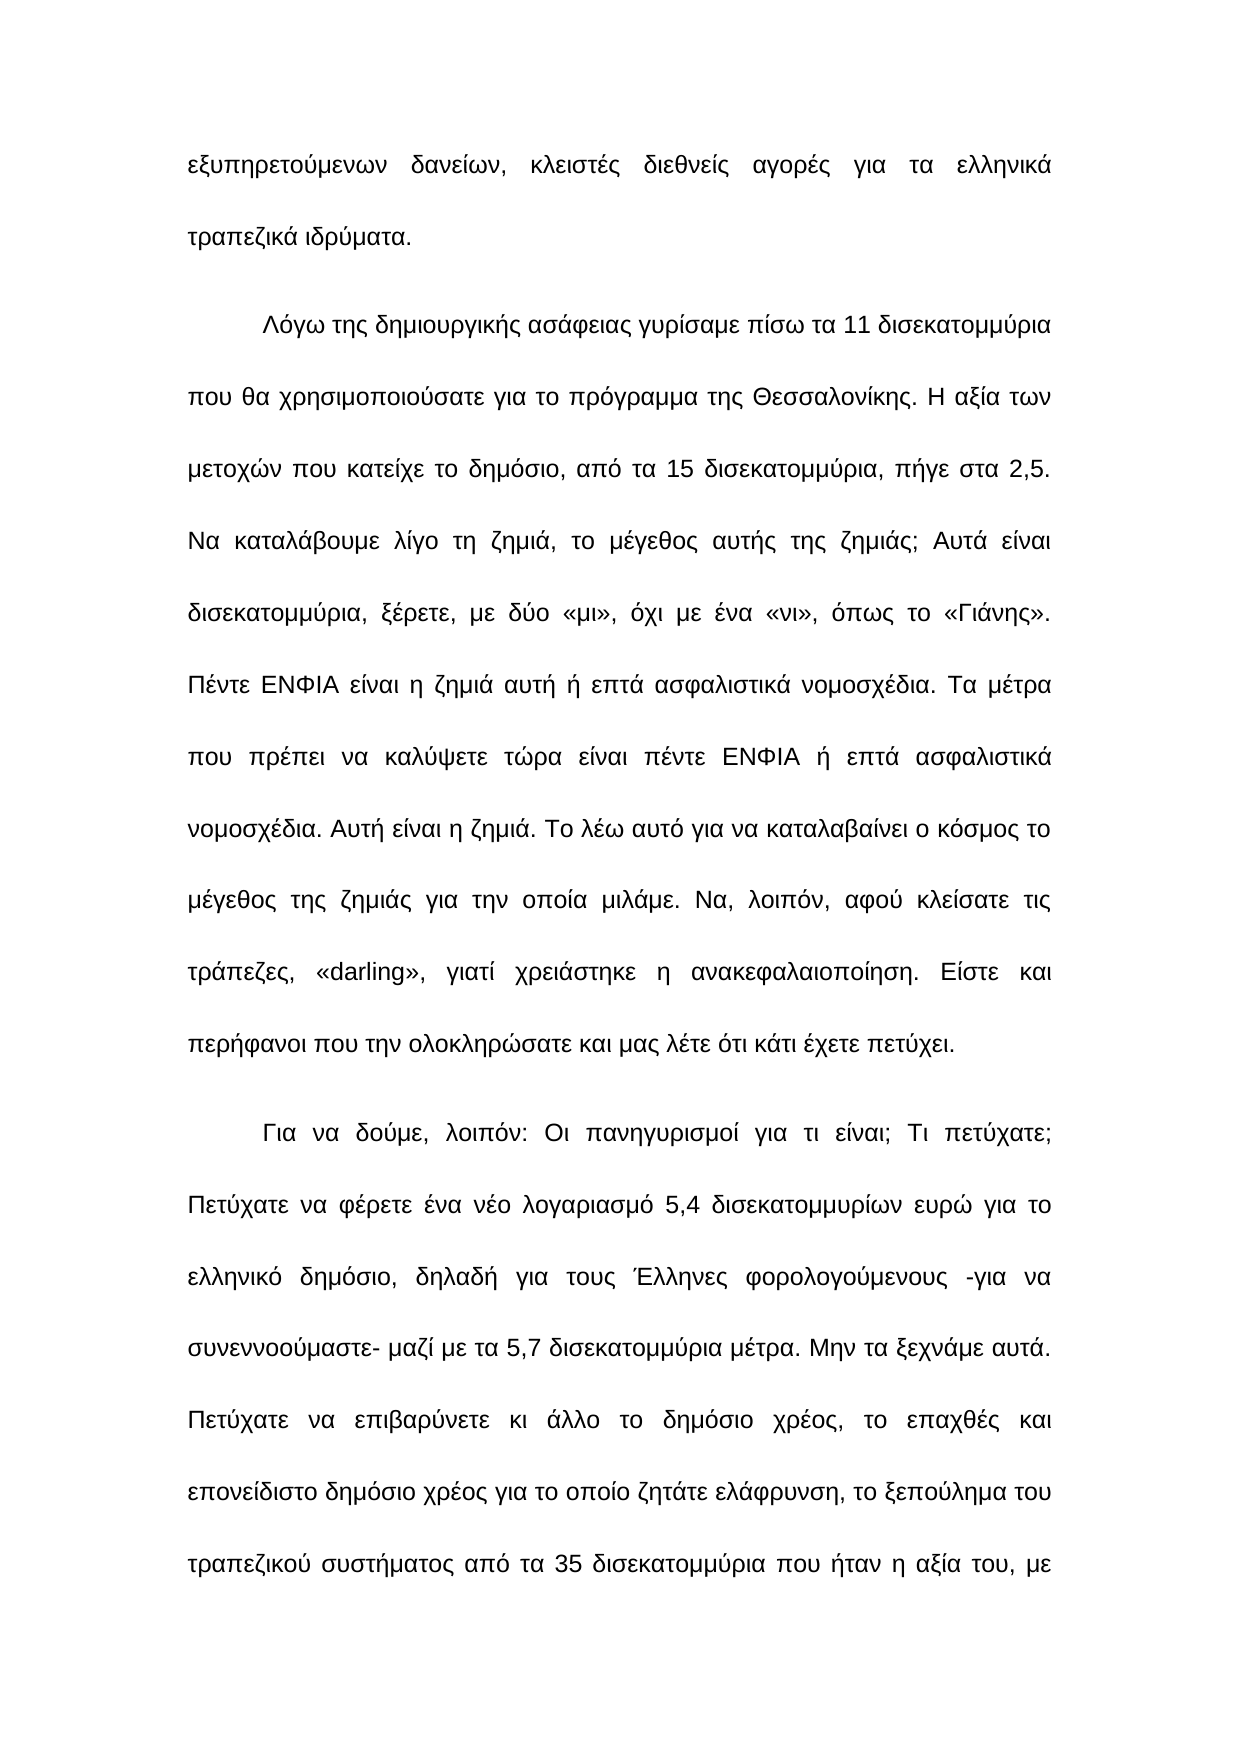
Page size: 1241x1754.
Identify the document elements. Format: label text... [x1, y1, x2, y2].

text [187, 1118, 1053, 1578]
text Λόγω της δημιουργικής ασάφειας γυρίσαμε πίσω τα 11 δισεκατομμύρια που θα χρησιμοποιούσατε για το πρόγραμμα της Θεσσαλονίκης. Η αξία των μετοχών που κατείχε το δημόσιο, από τα 15 δισεκατομμύρια, πήγε στα 2,5. Να καταλάβουμε λίγο τη ζημιά, το μέγεθος αυτής της ζημιάς; Αυτά είναι δισεκατομμύρια, ξέρετε, με δύο «μι», όχι με ένα «νι», όπως το «Γιάνης». Πέντε ΕΝΦΙΑ είναι η ζημιά αυτή ή επτά ασφαλιστικά νομοσχέδια. Τα μέτρα που πρέπει να καλύψετε τώρα είναι πέντε ΕΝΦΙΑ ή επτά ασφαλιστικά νομοσχέδια. Αυτή είναι η ζημιά. Το λέω αυτό για να καταλαβαίνει ο κόσμος το μέγεθος της ζημιάς για την οποία μιλάμε. Να, λοιπόν, αφού κλείσατε τις τράπεζες, «darling», γιατί χρειάστηκε η ανακεφαλαιοποίηση. Είστε και περήφανοι που την ολοκληρώσατε και μας λέτε ότι κάτι έχετε πετύχει. [187, 310, 1053, 1058]
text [187, 150, 1053, 251]
